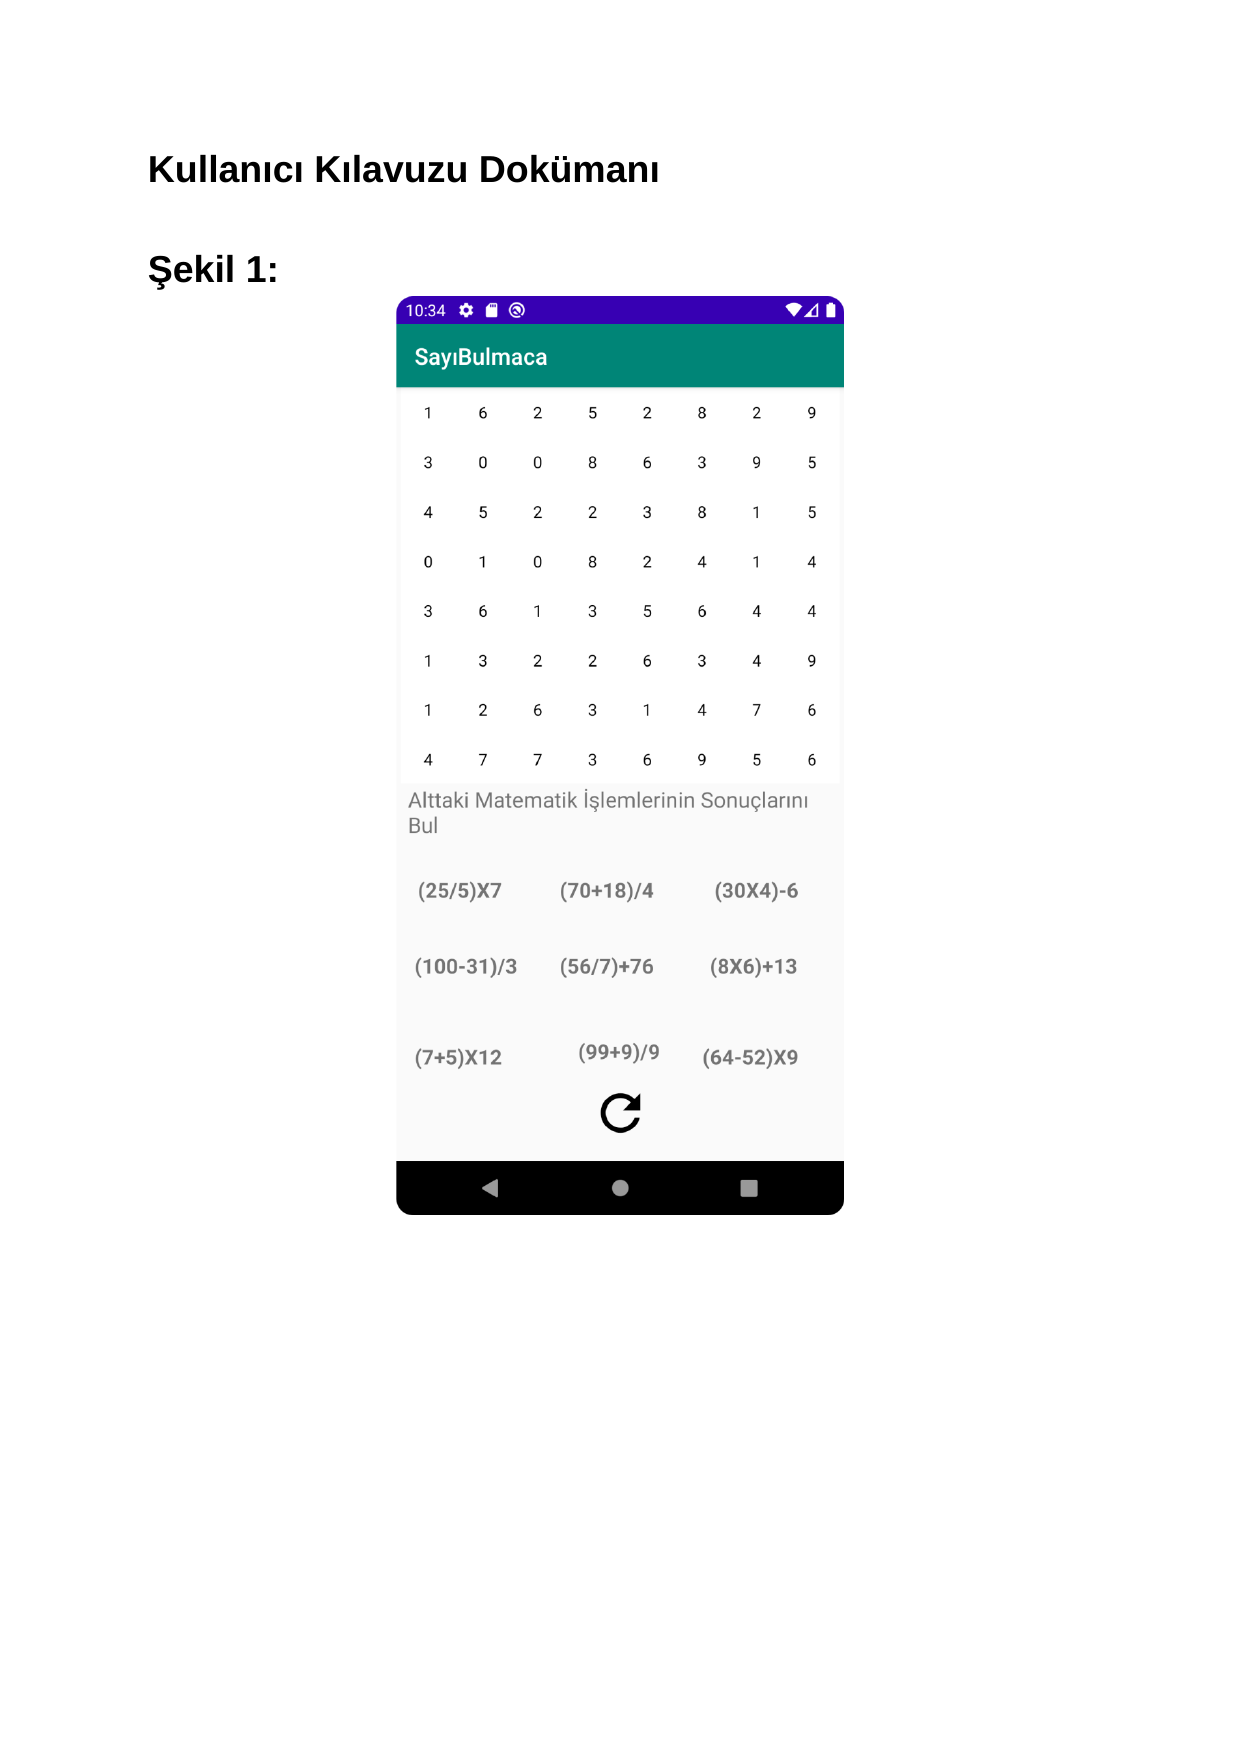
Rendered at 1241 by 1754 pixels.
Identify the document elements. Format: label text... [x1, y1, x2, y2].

text Şekil 1: [148, 247, 1093, 290]
text Kullanıcı Kılavuzu Dokümanı [148, 148, 1093, 191]
picture [396, 296, 844, 1215]
